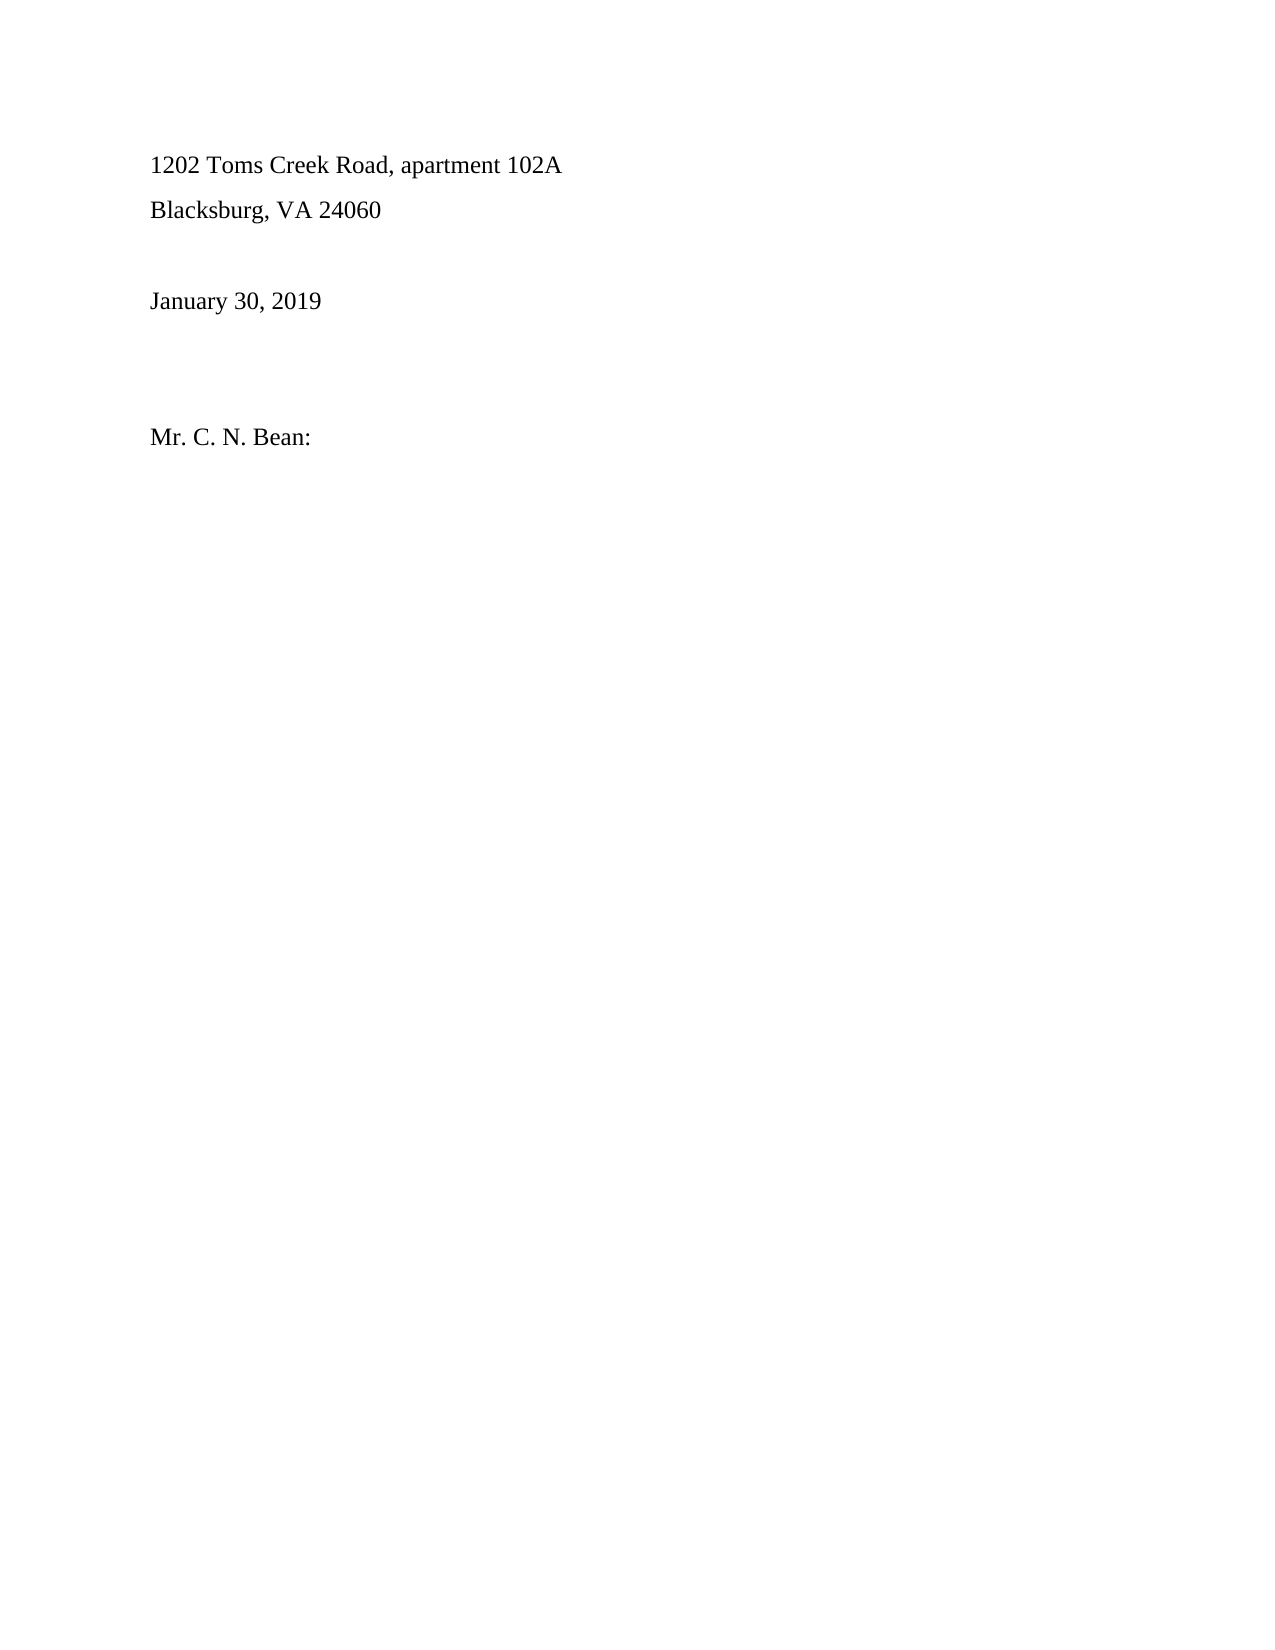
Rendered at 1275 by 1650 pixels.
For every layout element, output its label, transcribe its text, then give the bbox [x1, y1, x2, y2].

text January 30, 2019 [150, 286, 1125, 315]
text Blacksburg, VA 24060 [150, 195, 1125, 224]
text Mr. C. N. Bean: [150, 422, 1125, 451]
text 1202 Toms Creek Road, apartment 102A [150, 150, 1125, 179]
